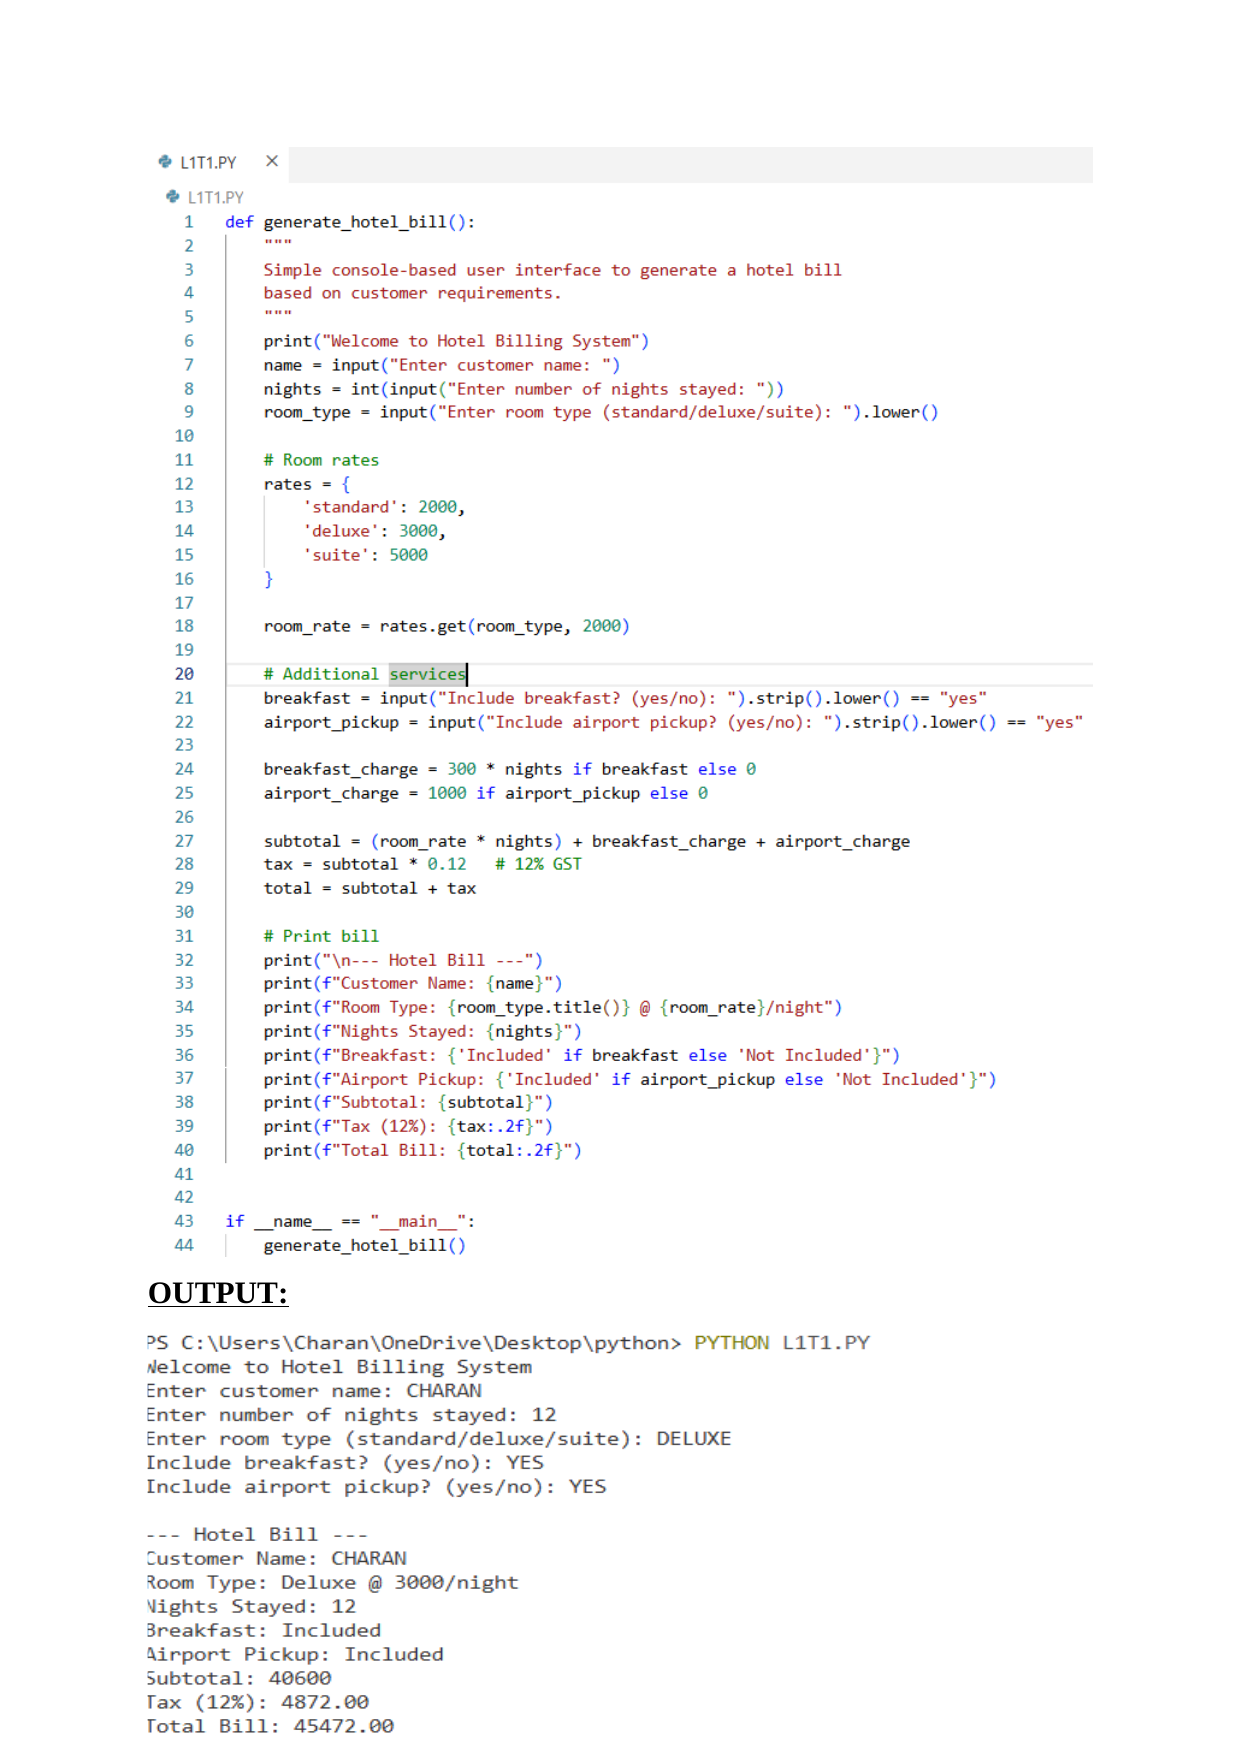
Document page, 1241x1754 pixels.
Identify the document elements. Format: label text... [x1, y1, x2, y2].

picture [147, 1328, 876, 1738]
text OUTPUT: [148, 1274, 1093, 1311]
picture [147, 147, 1093, 1257]
